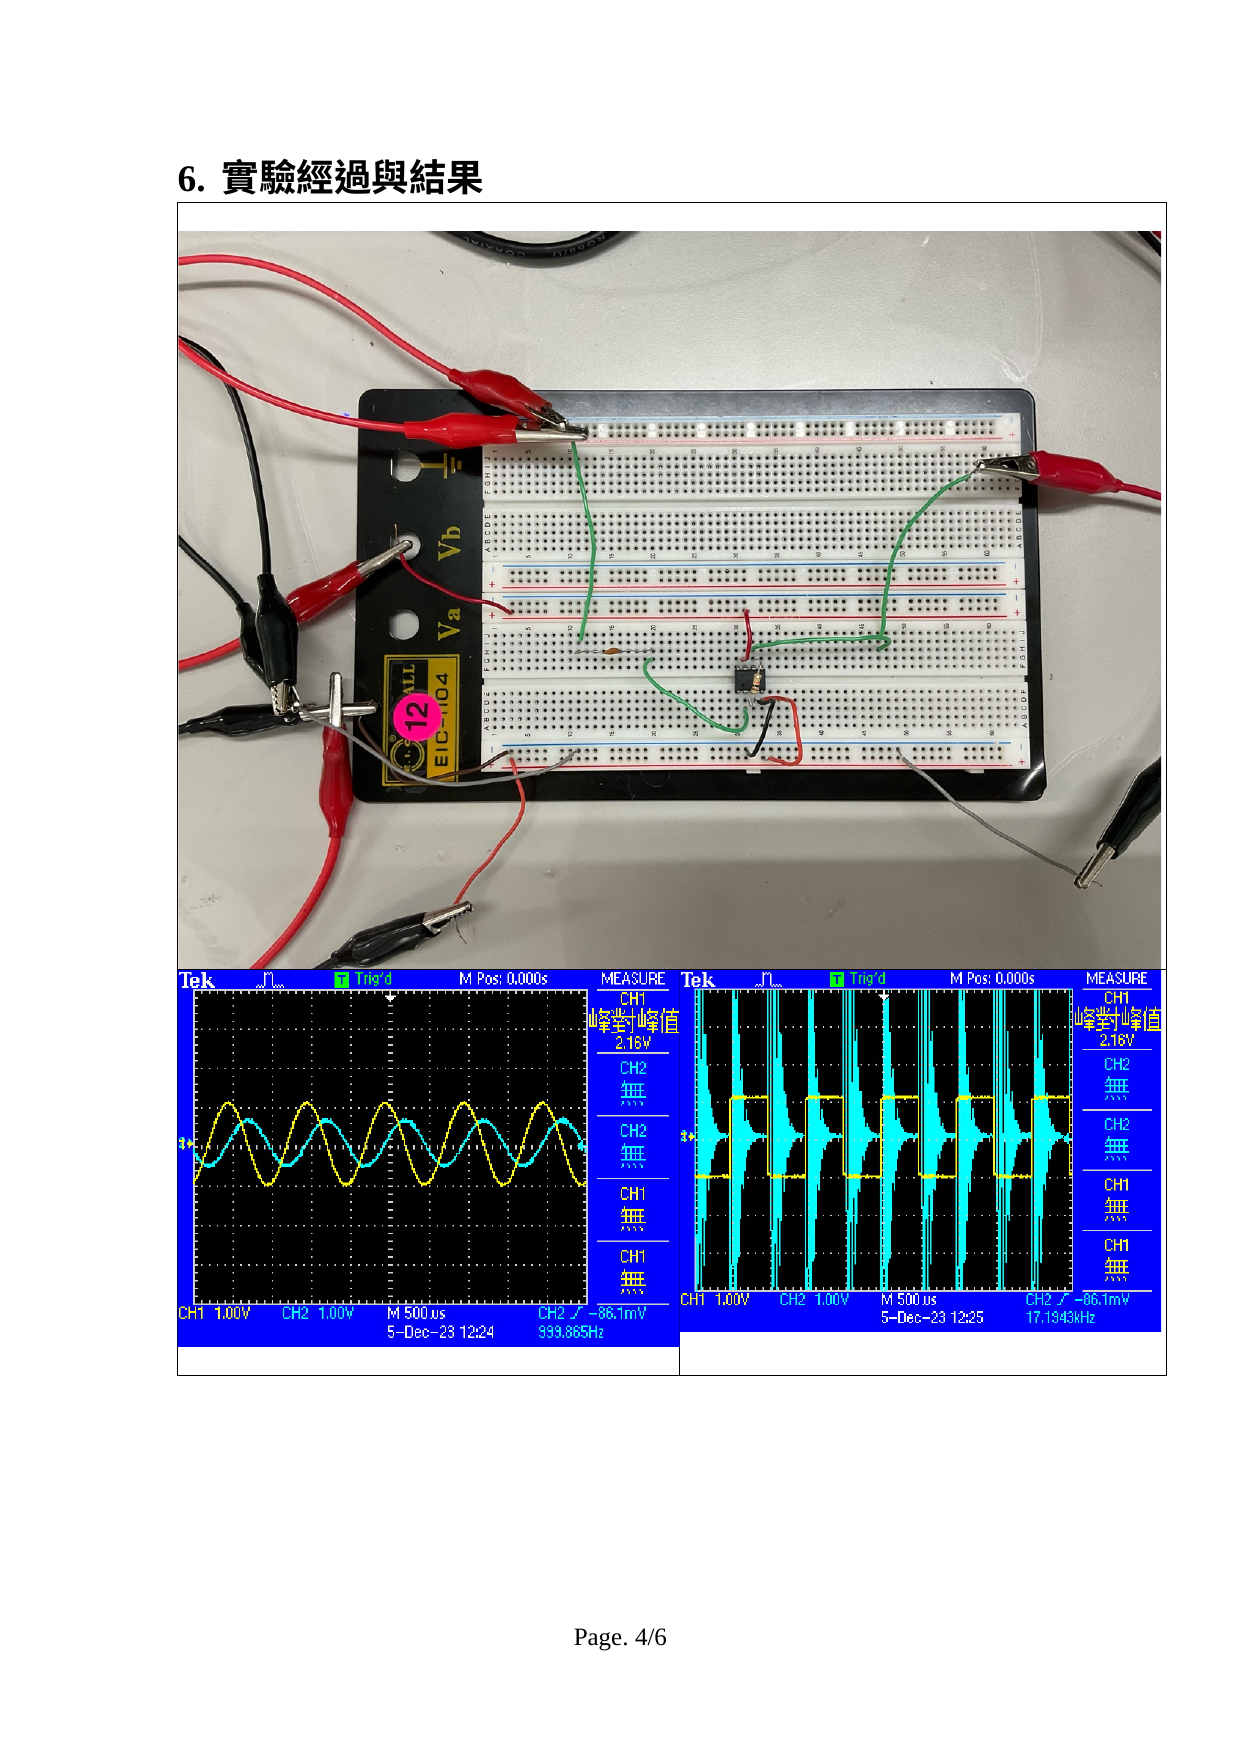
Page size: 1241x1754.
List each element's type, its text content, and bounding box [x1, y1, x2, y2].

table_cell [680, 970, 1166, 1375]
picture [178, 231, 1162, 969]
table_header [178, 203, 1166, 969]
table_cell [178, 1347, 679, 1375]
picture [177, 970, 1162, 1347]
subtitle 實驗經過與結果 [177, 148, 1063, 202]
